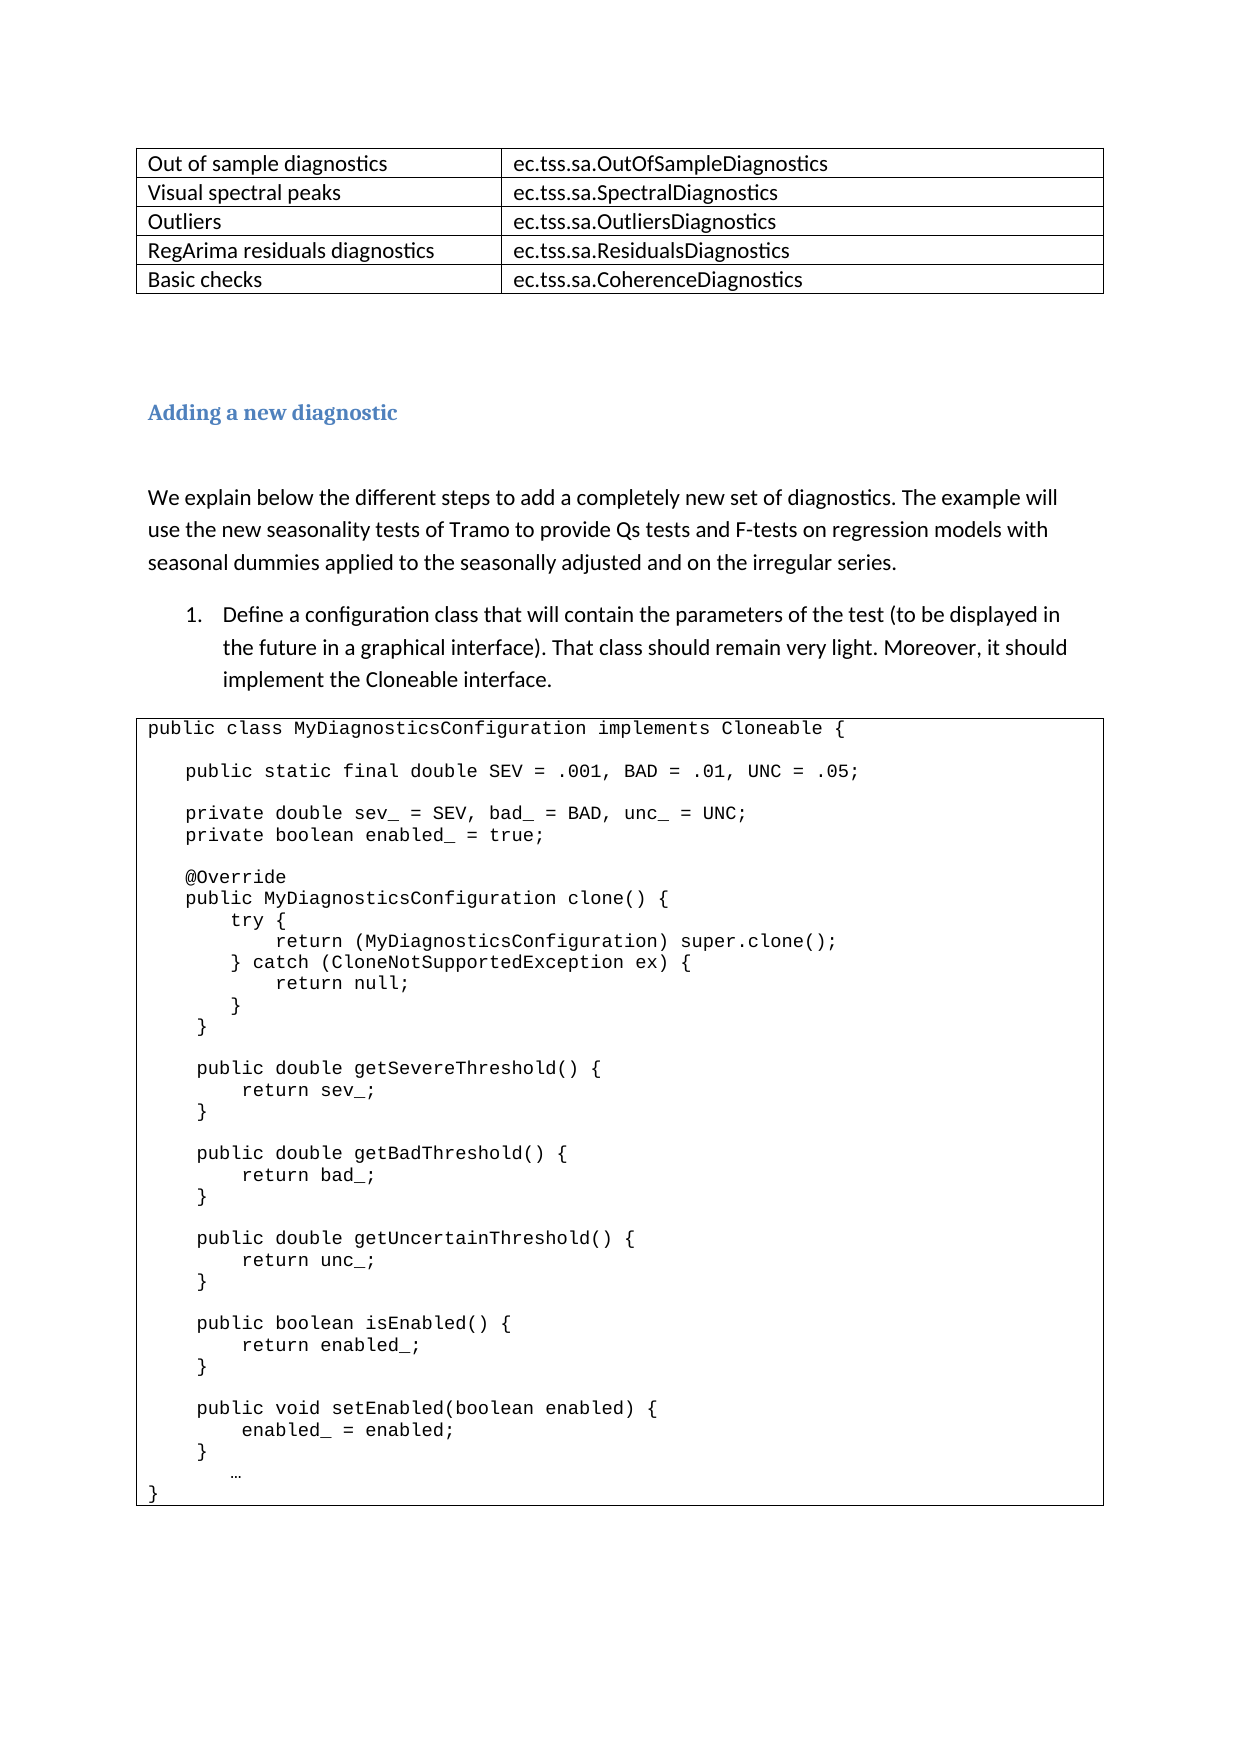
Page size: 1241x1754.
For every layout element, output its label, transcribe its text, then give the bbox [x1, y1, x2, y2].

table_cell ec.tss.sa.OutOfSampleDiagnostics [502, 149, 1103, 177]
table_cell RegArima residuals diagnostics [137, 236, 501, 264]
list Define a configuration class that will contain the parameters of the test (to be displayed in the future in a graphical interface). That class should remain very light. Moreover, it should implement the Cloneable interface. [185, 601, 1093, 693]
table_cell ec.tss.sa.SpectralDiagnostics [502, 178, 1103, 206]
table_cell ec.tss.sa.CoherenceDiagnostics [502, 265, 1103, 293]
table_cell Outliers [137, 207, 501, 235]
table_cell ec.tss.sa.OutliersDiagnostics [502, 207, 1103, 235]
table_header public class MyDiagnosticsConfiguration implements Cloneable { public static final double SEV = .001, BAD = .01, UNC = .05; private double sev_ = SEV, bad_ = BAD, unc_ = UNC; private boolean enabled_ = true; @Override public MyDiagnosticsConfiguration clone() { try { return (MyDiagnosticsConfiguration) super.clone(); } catch (CloneNotSupportedException ex) { return null; } } public double getSevereThreshold() { return sev_; } public double getBadThreshold() { return bad_; } public double getUncertainThreshold() { return unc_; } public boolean isEnabled() { return enabled_; } public void setEnabled(boolean enabled) { enabled_ = enabled; } … } [137, 719, 1103, 1505]
table_cell ec.tss.sa.ResidualsDiagnostics [502, 236, 1103, 264]
table_cell Basic checks [137, 265, 501, 293]
table_cell Visual spectral peaks [137, 178, 501, 206]
table_cell Out of sample diagnostics [137, 149, 501, 177]
subtitle Adding a new diagnostic [148, 400, 1093, 426]
text We explain below the different steps to add a completely new set of diagnostics. The example will use the new seasonality tests of Tramo to provide Qs tests and F-tests on regression models with seasonal dummies applied to the seasonally adjusted and on the irregular series. [148, 483, 1093, 576]
